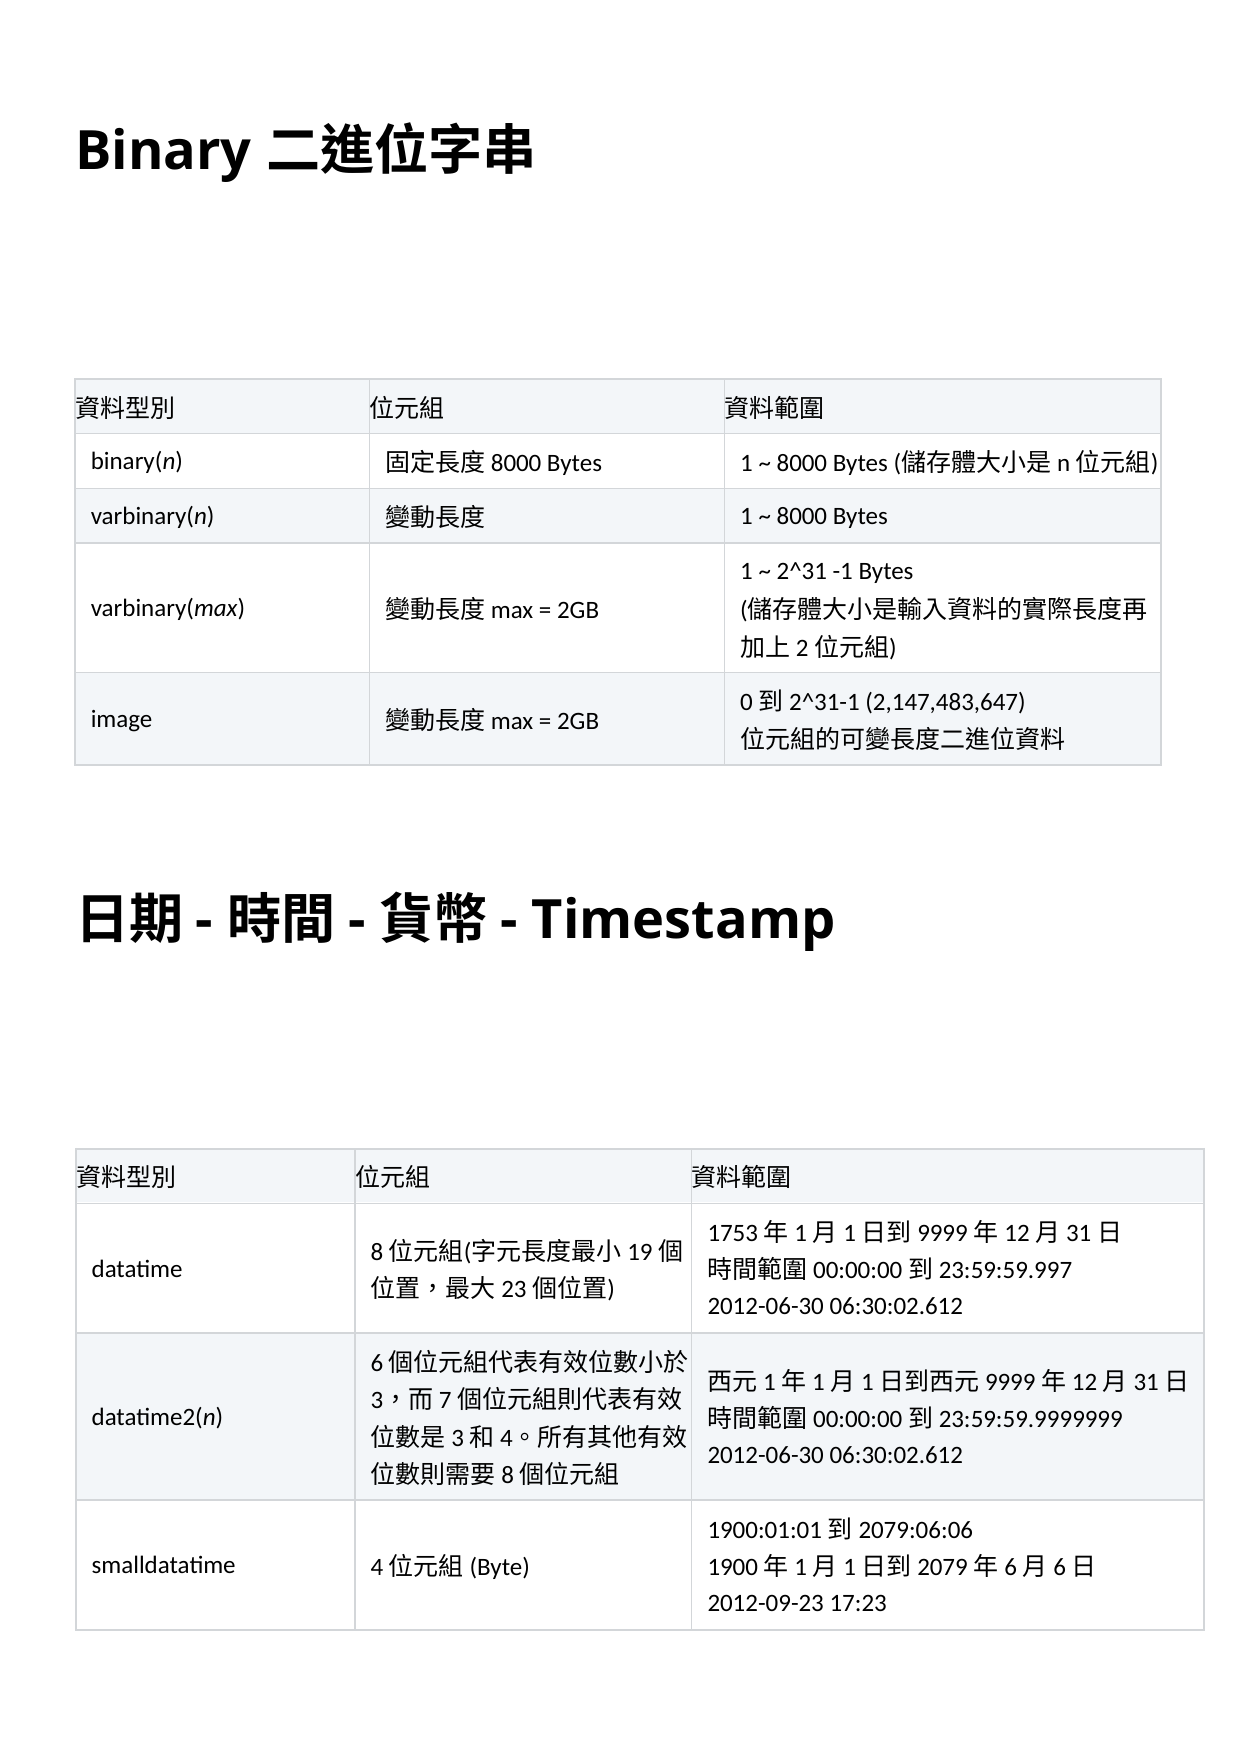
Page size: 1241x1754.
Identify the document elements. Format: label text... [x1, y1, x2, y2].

table_cell 1753 年 1 月 1 日到 9999 年 12 月 31 日 時間範圍 00:00:00 到 23:59:59.997 2012-06-30 06:30:02.612 [692, 1204, 1203, 1332]
table_cell varbinary(max) [76, 544, 369, 672]
table_cell binary(n) [76, 434, 369, 487]
table_header 資料範圍 [692, 1150, 1203, 1202]
table_cell 1 ~ 8000 Bytes [725, 489, 1160, 542]
table_cell 固定長度 8000 Bytes [370, 434, 724, 487]
table_header 資料範圍 [725, 380, 1160, 433]
subtitle 日期 - 時間 - 貨幣 - Timestamp [75, 859, 1165, 972]
table_header 資料型別 [77, 1150, 354, 1202]
table_cell 1 ~ 8000 Bytes (儲存體大小是 n 位元組) [725, 434, 1160, 487]
table_header 資料型別 [76, 380, 369, 433]
table_cell datatime [77, 1204, 354, 1332]
table_cell 變動長度 max = 2GB [370, 673, 724, 764]
table_cell 1900:01:01 到 2079:06:06 1900 年 1 月 1 日到 2079 年 6 月 6 日 2012-09-23 17:23 [692, 1501, 1203, 1629]
table_cell 西元 1 年 1 月 1 日到西元 9999 年 12 月 31 日 時間範圍 00:00:00 到 23:59:59.9999999 2012-06-30 06:30:02.612 [692, 1334, 1203, 1499]
table_cell smalldatatime [77, 1501, 354, 1629]
table_cell 1 ~ 2^31 -1 Bytes (儲存體大小是輸入資料的實際長度再加上 2 位元組) [725, 544, 1160, 672]
subtitle Binary 二進位字串 [75, 89, 1165, 202]
table_cell 8 位元組(字元長度最小 19 個位置，最大 23 個位置) [356, 1204, 691, 1332]
table_header 位元組 [370, 380, 724, 433]
table_cell 變動長度 max = 2GB [370, 544, 724, 672]
table_cell 0 到 2^31-1 (2,147,483,647) 位元組的可變長度二進位資料 [725, 673, 1160, 764]
table_header 位元組 [356, 1150, 691, 1202]
table_cell datatime2(n) [77, 1334, 354, 1499]
table_cell image [76, 673, 369, 764]
table_cell 變動長度 [370, 489, 724, 542]
table_cell varbinary(n) [76, 489, 369, 542]
table_cell 6 個位元組代表有效位數小於 3，而 7 個位元組則代表有效位數是 3 和 4。所有其他有效位數則需要 8 個位元組 [356, 1334, 691, 1499]
table_cell 4 位元組 (Byte) [356, 1501, 691, 1629]
